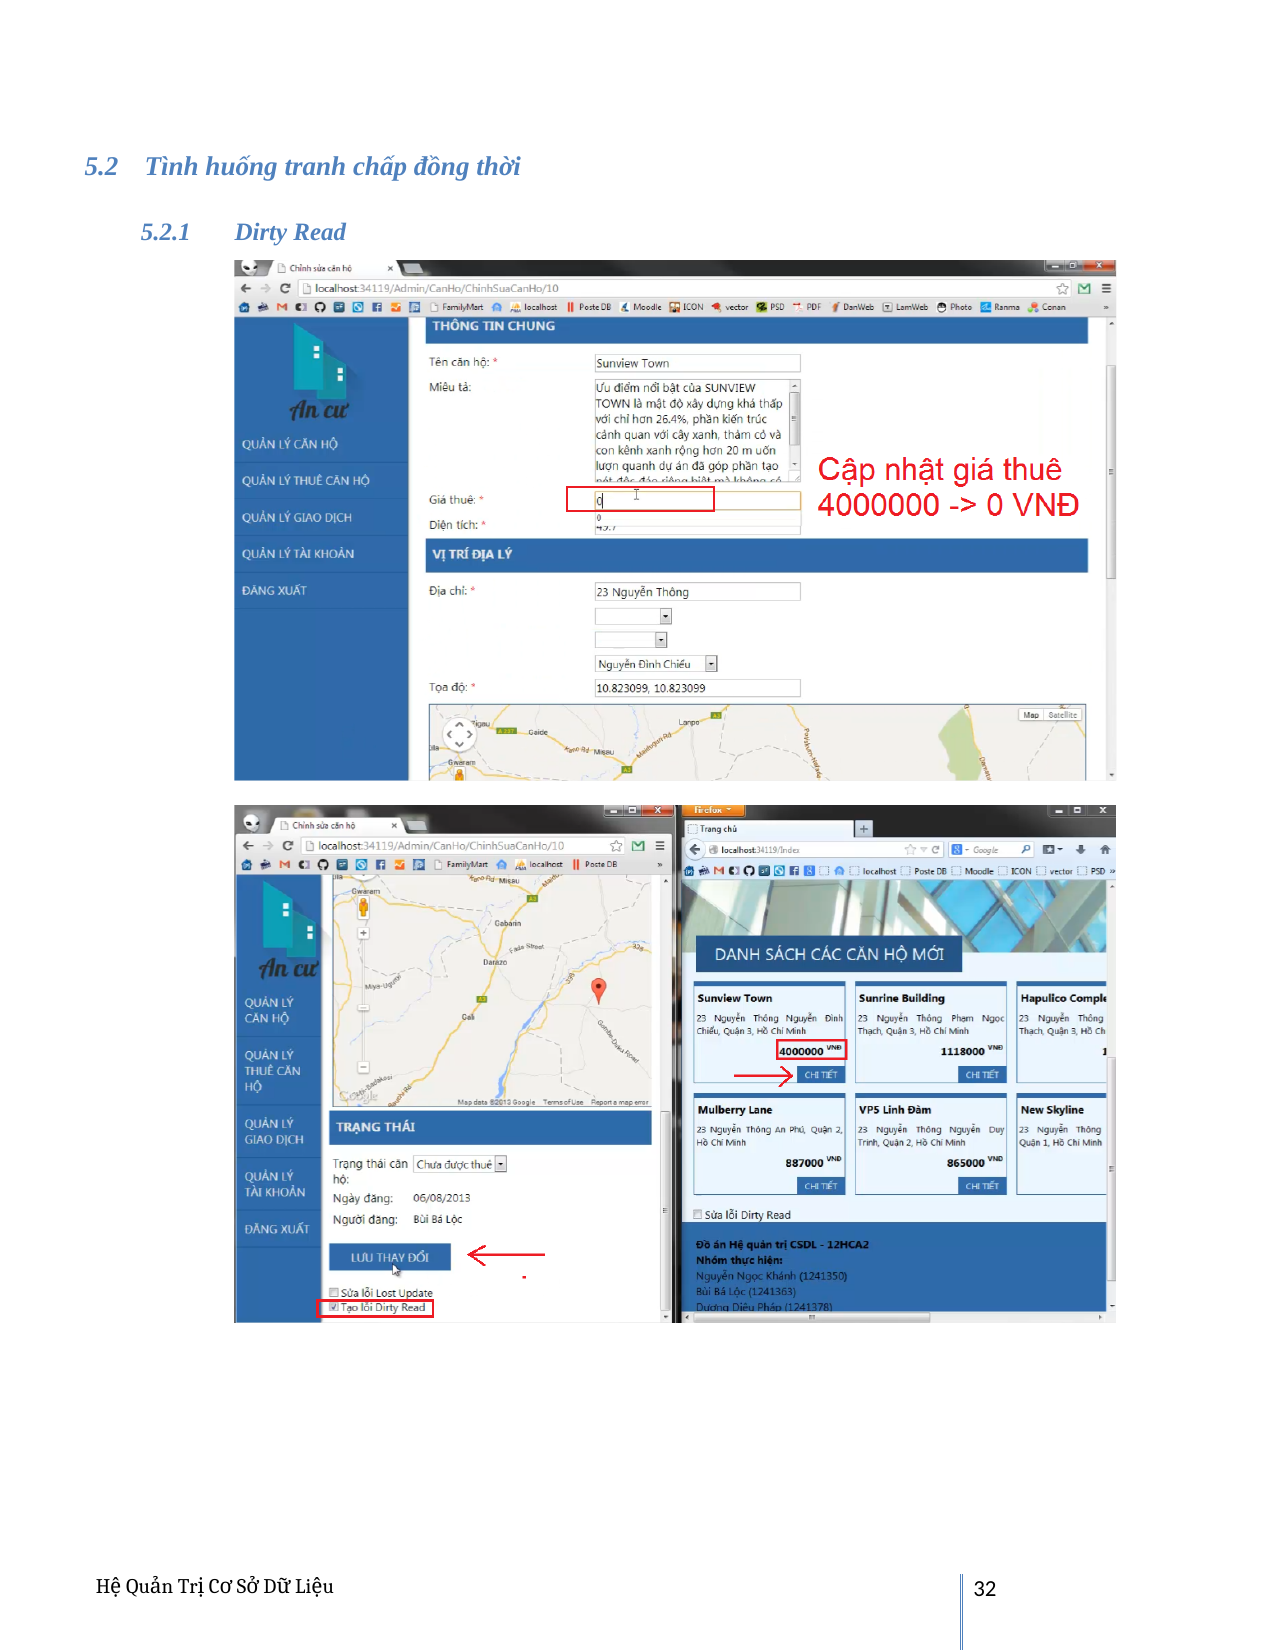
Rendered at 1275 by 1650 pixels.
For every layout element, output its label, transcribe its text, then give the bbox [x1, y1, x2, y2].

picture [234, 260, 1117, 781]
picture [234, 805, 1116, 1323]
subtitle Dirty Read [141, 217, 1181, 246]
subtitle Tình huống tranh chấp đồng thời [84, 150, 1181, 181]
